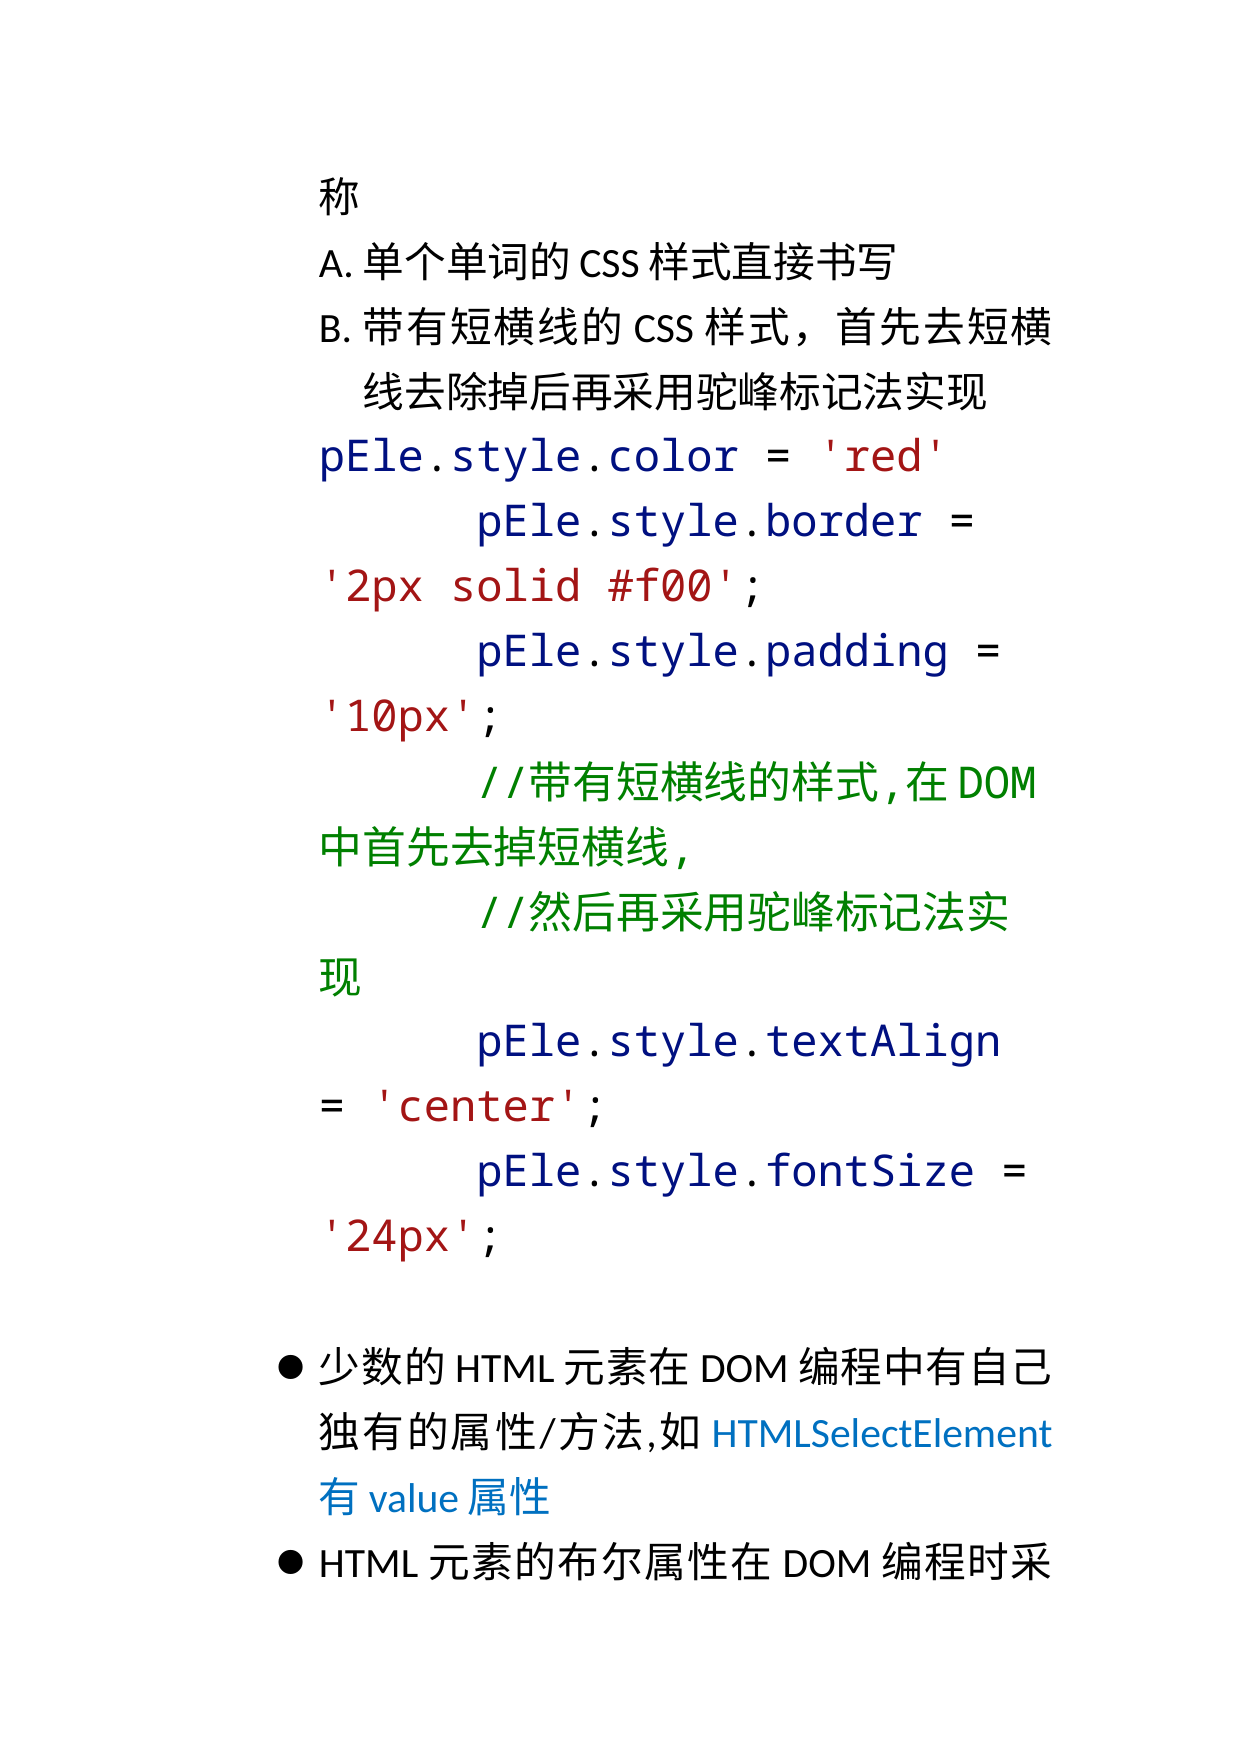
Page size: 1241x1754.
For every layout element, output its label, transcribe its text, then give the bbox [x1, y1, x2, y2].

list 少数的HTML元素在DOM编程中有自己独有的属性/方法,如HTMLSelectElement有value属性 [275, 1332, 1053, 1527]
text pEle.style.padding = '10px'; [319, 617, 1053, 747]
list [319, 162, 1053, 227]
text pEle.style.fontSize = '24px'; [319, 1137, 1053, 1267]
text pEle.style.textAlign = 'center'; [319, 1007, 1053, 1137]
text pEle.style.border = '2px solid #f00'; [319, 487, 1053, 617]
text pEle.style.color = 'red' [319, 422, 1053, 487]
text //带有短横线的样式,在DOM中首先去掉短横线, [319, 747, 1053, 877]
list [275, 1527, 1053, 1592]
list 单个单词的CSS样式直接书写 [319, 227, 1053, 292]
text //然后再采用驼峰标记法实现 [319, 877, 1053, 1007]
list 带有短横线的CSS样式，首先去短横线去除掉后再采用驼峰标记法实现 [319, 292, 1053, 422]
